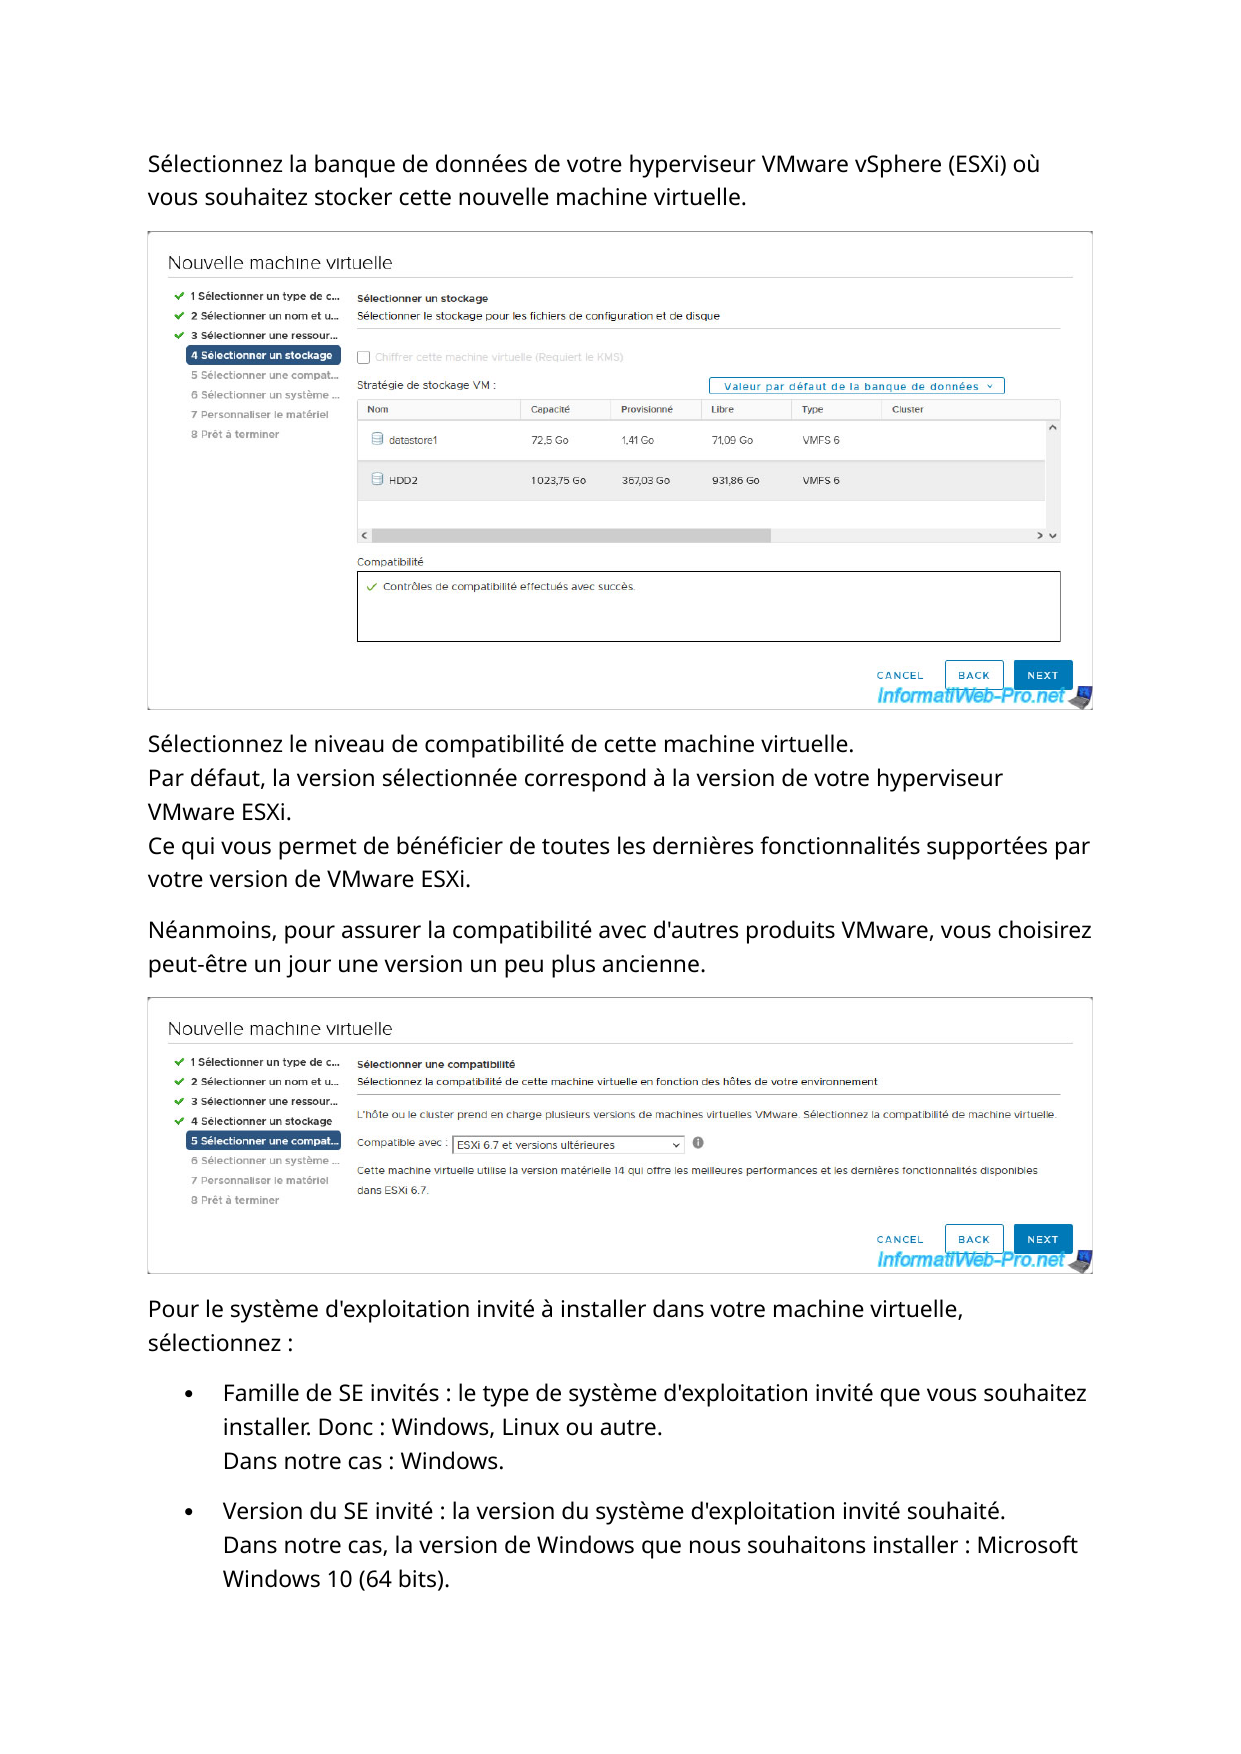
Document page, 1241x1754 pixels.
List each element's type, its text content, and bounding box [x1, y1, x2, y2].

text Sélectionnez la banque de données de votre hyperviseur VMware vSphere (ESXi) où vous souhaitez stocker cette nouvelle machine virtuelle. [148, 148, 1093, 213]
picture [147, 231, 1093, 710]
list Version du SE invité : la version du système d'exploitation invité souhaité. Dans notre cas, la version de Windows que nous souhaitons installer : Microsoft Windows 10 (64 bits). [185, 1495, 1093, 1594]
text Néanmoins, pour assurer la compatibilité avec d'autres produits VMware, vous choisirez peut-être un jour une version un peu plus ancienne. [148, 914, 1093, 979]
picture [147, 997, 1093, 1274]
text Pour le système d'exploitation invité à installer dans votre machine virtuelle, sélectionnez : [148, 1293, 1093, 1358]
list Famille de SE invités : le type de système d'exploitation invité que vous souhaitez installer. Donc : Windows, Linux ou autre. Dans notre cas : Windows. [185, 1377, 1093, 1476]
text Sélectionnez le niveau de compatibilité de cette machine virtuelle. Par défaut, la version sélectionnée correspond à la version de votre hyperviseur VMware ESXi. Ce qui vous permet de bénéficier de toutes les dernières fonctionnalités supportées par votre version de VMware ESXi. [148, 728, 1093, 894]
